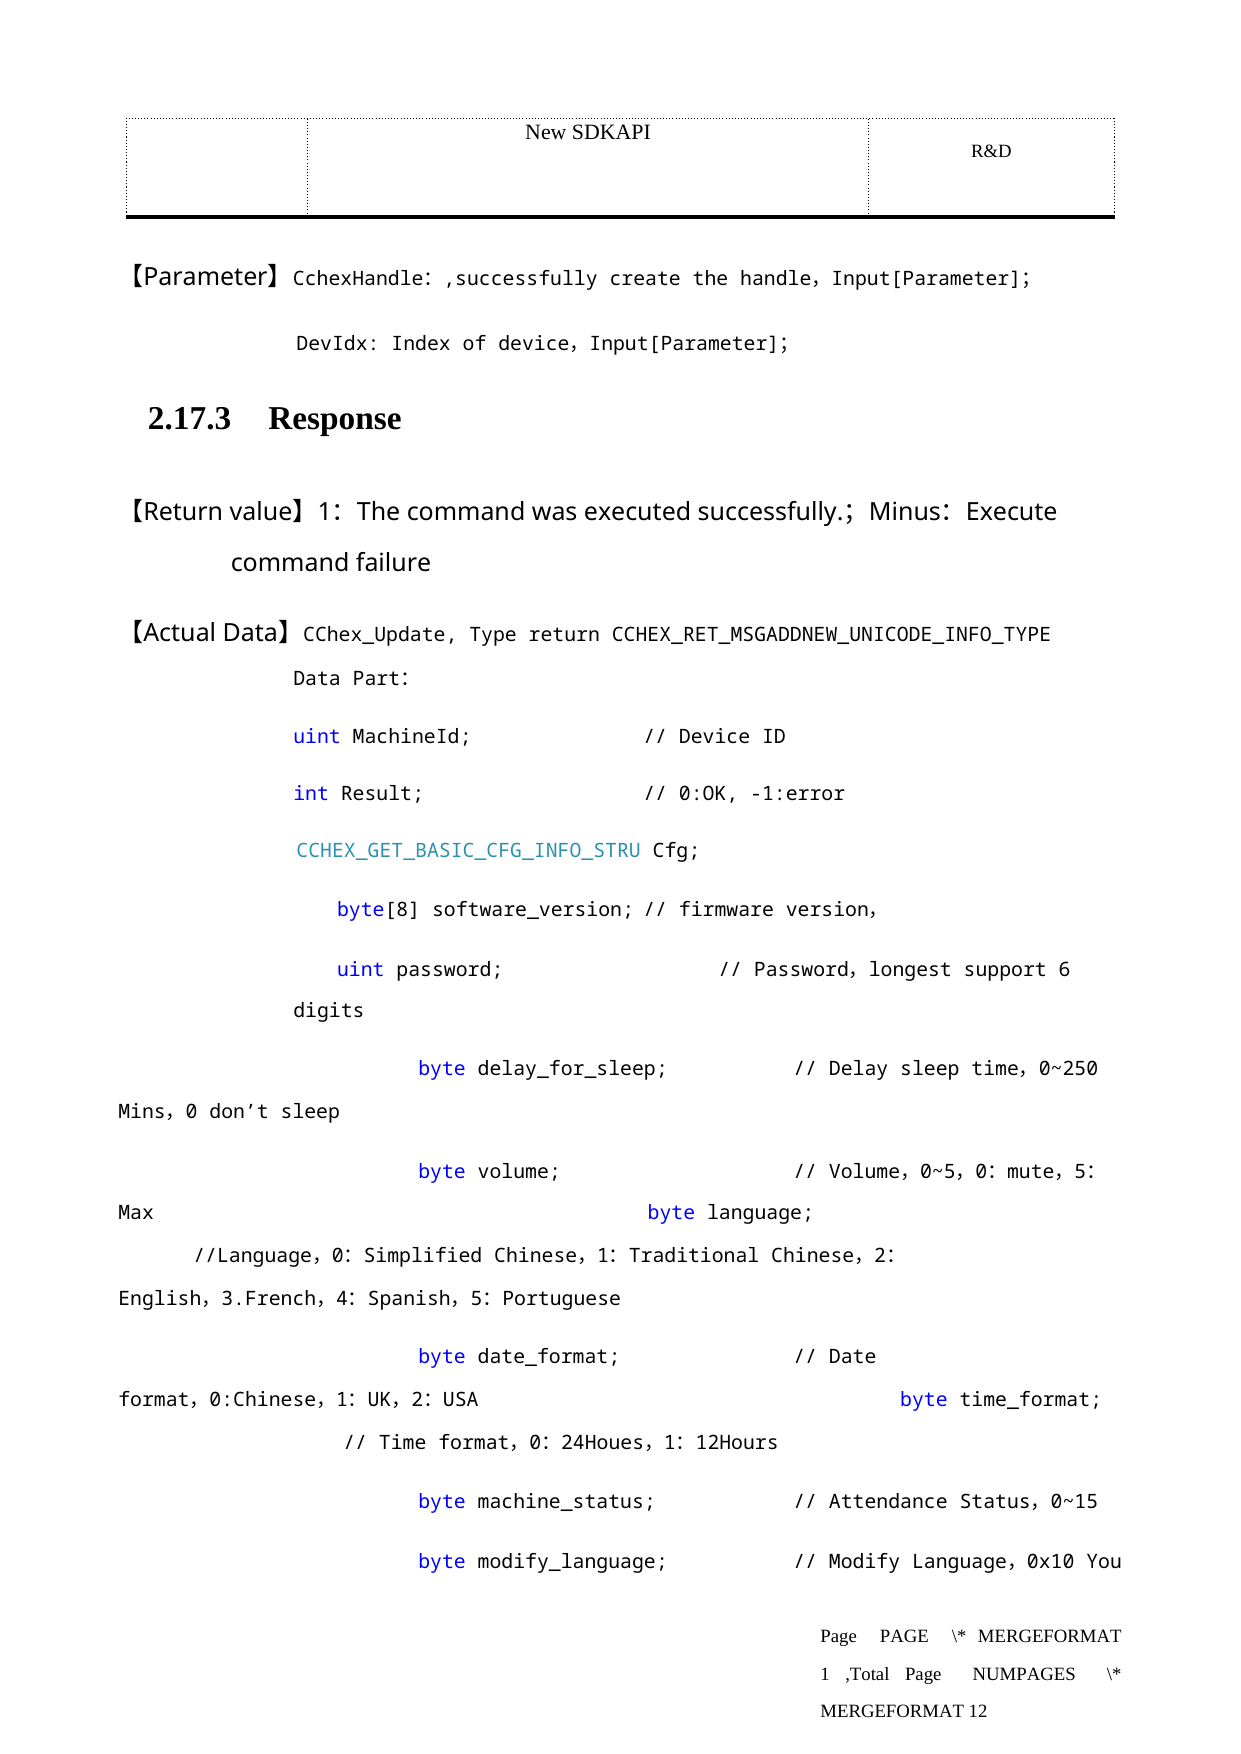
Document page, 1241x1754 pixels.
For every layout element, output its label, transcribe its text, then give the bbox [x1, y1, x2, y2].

text byte[8] software_version; // firmware version， [293, 894, 1122, 923]
text 【Parameter】CchexHandle：,successfully create the handle，Input[Parameter]； [118, 257, 1122, 293]
text byte date_format; // Date format，0:Chinese，1：UK，2：USA byte time_format; // Time format，0：24Houes，1：12Hours [118, 1342, 1122, 1455]
text byte machine_status; // Attendance Status，0~15 [118, 1486, 1122, 1515]
text 【Return value】1：The command was executed successfully.；Minus：Execute command failure [118, 491, 1122, 579]
text uint password; // Password，longest support 6 digits [293, 954, 1122, 1023]
text CCHEX_GET_BASIC_CFG_INFO_STRU Cfg; [118, 837, 1122, 864]
text byte volume; // Volume，0~5，0：mute，5：Max byte language; //Language，0：Simplified Chinese，1：Traditional Chinese，2：English，3.French，4：Spanish，5：Portuguese [118, 1156, 1122, 1311]
text byte delay_for_sleep; // Delay sleep time，0~250 Mins，0 don’t sleep [118, 1053, 1122, 1125]
text int Result; // 0:OK, -1:error [249, 780, 1122, 807]
subtitle Response [148, 398, 1122, 436]
text 【Actual Data】CChex_Update, Type return CCHEX_RET_MSGADDNEW_UNICODE_INFO_TYPE Data Part： [118, 612, 1122, 692]
text uint MachineId; // Device ID [249, 723, 1122, 749]
text DevIdx: Index of device，Input[Parameter]； [118, 328, 1122, 357]
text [118, 1546, 1122, 1574]
